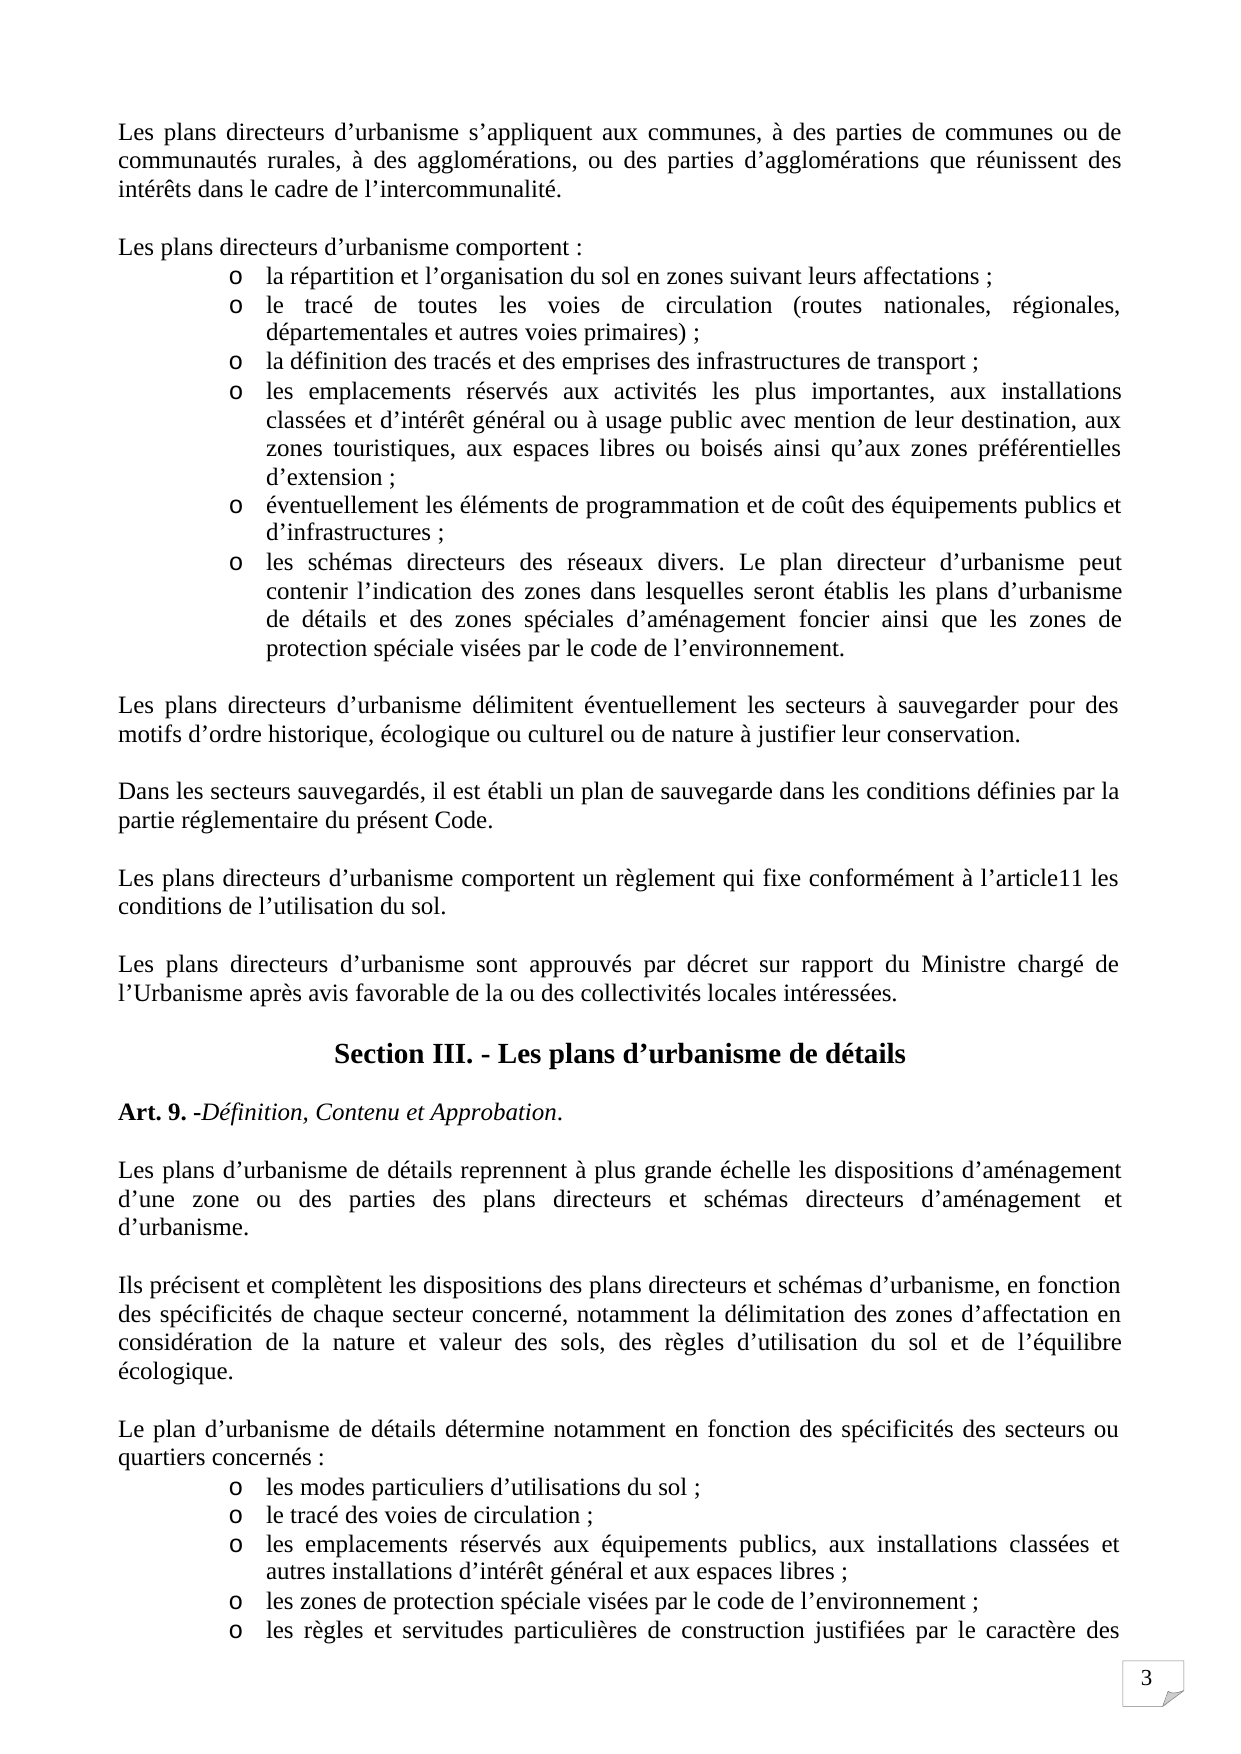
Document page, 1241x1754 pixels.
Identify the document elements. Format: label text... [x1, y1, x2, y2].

list la répartition et l’organisation du sol en zones suivant leurs affectations ; [228, 260, 1148, 290]
text Art. 9. -Définition, Contenu et Approbation. [118, 1097, 1148, 1126]
subtitle Section III. - Les plans d’urbanisme de détails [117, 1036, 1123, 1069]
list les emplacements réservés aux activités les plus importantes, aux installations classées et d’intérêt général ou à usage public avec mention de leur destination, aux zones touristiques, aux espaces libres ou boisés ainsi qu’aux zones préférentielles d’extension ; [228, 375, 1122, 490]
picture [1164, 1692, 1184, 1707]
text Les plans directeurs d’urbanisme s’appliquent aux communes, à des parties de communes ou de communautés rurales, à des agglomérations, ou des parties d’agglomérations que réunissent des intérêts dans le cadre de l’intercommunalité. [118, 117, 1122, 203]
list les modes particuliers d’utilisations du sol ; [228, 1471, 1148, 1501]
text Les plans directeurs d’urbanisme sont approuvés par décret sur rapport du Ministre chargé de l’Urbanisme après avis favorable de la ou des collectivités locales intéressées. [118, 949, 1148, 1006]
text Les plans directeurs d’urbanisme délimitent éventuellement les secteurs à sauvegarder pour des motifs d’ordre historique, écologique ou culturel ou de nature à justifier leur conservation. [118, 690, 1148, 748]
list les schémas directeurs des réseaux divers. Le plan directeur d’urbanisme peut contenir l’indication des zones dans lesquelles seront établis les plans d’urbanisme de détails et des zones spéciales d’aménagement foncier ainsi que les zones de protection spéciale visées par le code de l’environnement. [228, 547, 1122, 661]
text Les plans directeurs d’urbanisme comportent un règlement qui fixe conformément à l’article11 les conditions de l’utilisation du sol. [118, 863, 1148, 920]
text Les plans d’urbanisme de détails reprennent à plus grande échelle les dispositions d’aménagement d’une zone ou des parties des plans directeurs et schémas directeurs d’aménagement et d’urbanisme. [118, 1155, 1122, 1241]
picture [1165, 1693, 1178, 1703]
list le tracé de toutes les voies de circulation (routes nationales, régionales, départementales et autres voies primaires) ; [228, 291, 1122, 345]
text Dans les secteurs sauvegardés, il est établi un plan de sauvegarde dans les conditions définies par la partie réglementaire du présent Code. [118, 776, 1148, 834]
list le tracé des voies de circulation ; [228, 1501, 1148, 1530]
list les règles et servitudes particulières de construction justifiées par le caractère des [228, 1615, 1148, 1645]
list la définition des tracés et des emprises des infrastructures de transport ; [228, 346, 1148, 375]
list les zones de protection spéciale visées par le code de l’environnement ; [228, 1585, 1148, 1615]
picture [1162, 1690, 1181, 1704]
text Ils précisent et complètent les dispositions des plans directeurs et schémas d’urbanisme, en fonction des spécificités de chaque secteur concerné, notamment la délimitation des zones d’affectation en considération de la nature et valeur des sols, des règles d’utilisation du sol et de l’équilibre écologique. [118, 1270, 1122, 1385]
list éventuellement les éléments de programmation et de coût des équipements publics et d’infrastructures ; [228, 491, 1122, 546]
text Les plans directeurs d’urbanisme comportent : [118, 232, 1148, 260]
text Le plan d’urbanisme de détails détermine notamment en fonction des spécificités des secteurs ou quartiers concernés : [118, 1414, 1148, 1471]
list les emplacements réservés aux équipements publics, aux installations classées et autres installations d’intérêt général et aux espaces libres ; [228, 1530, 1122, 1585]
